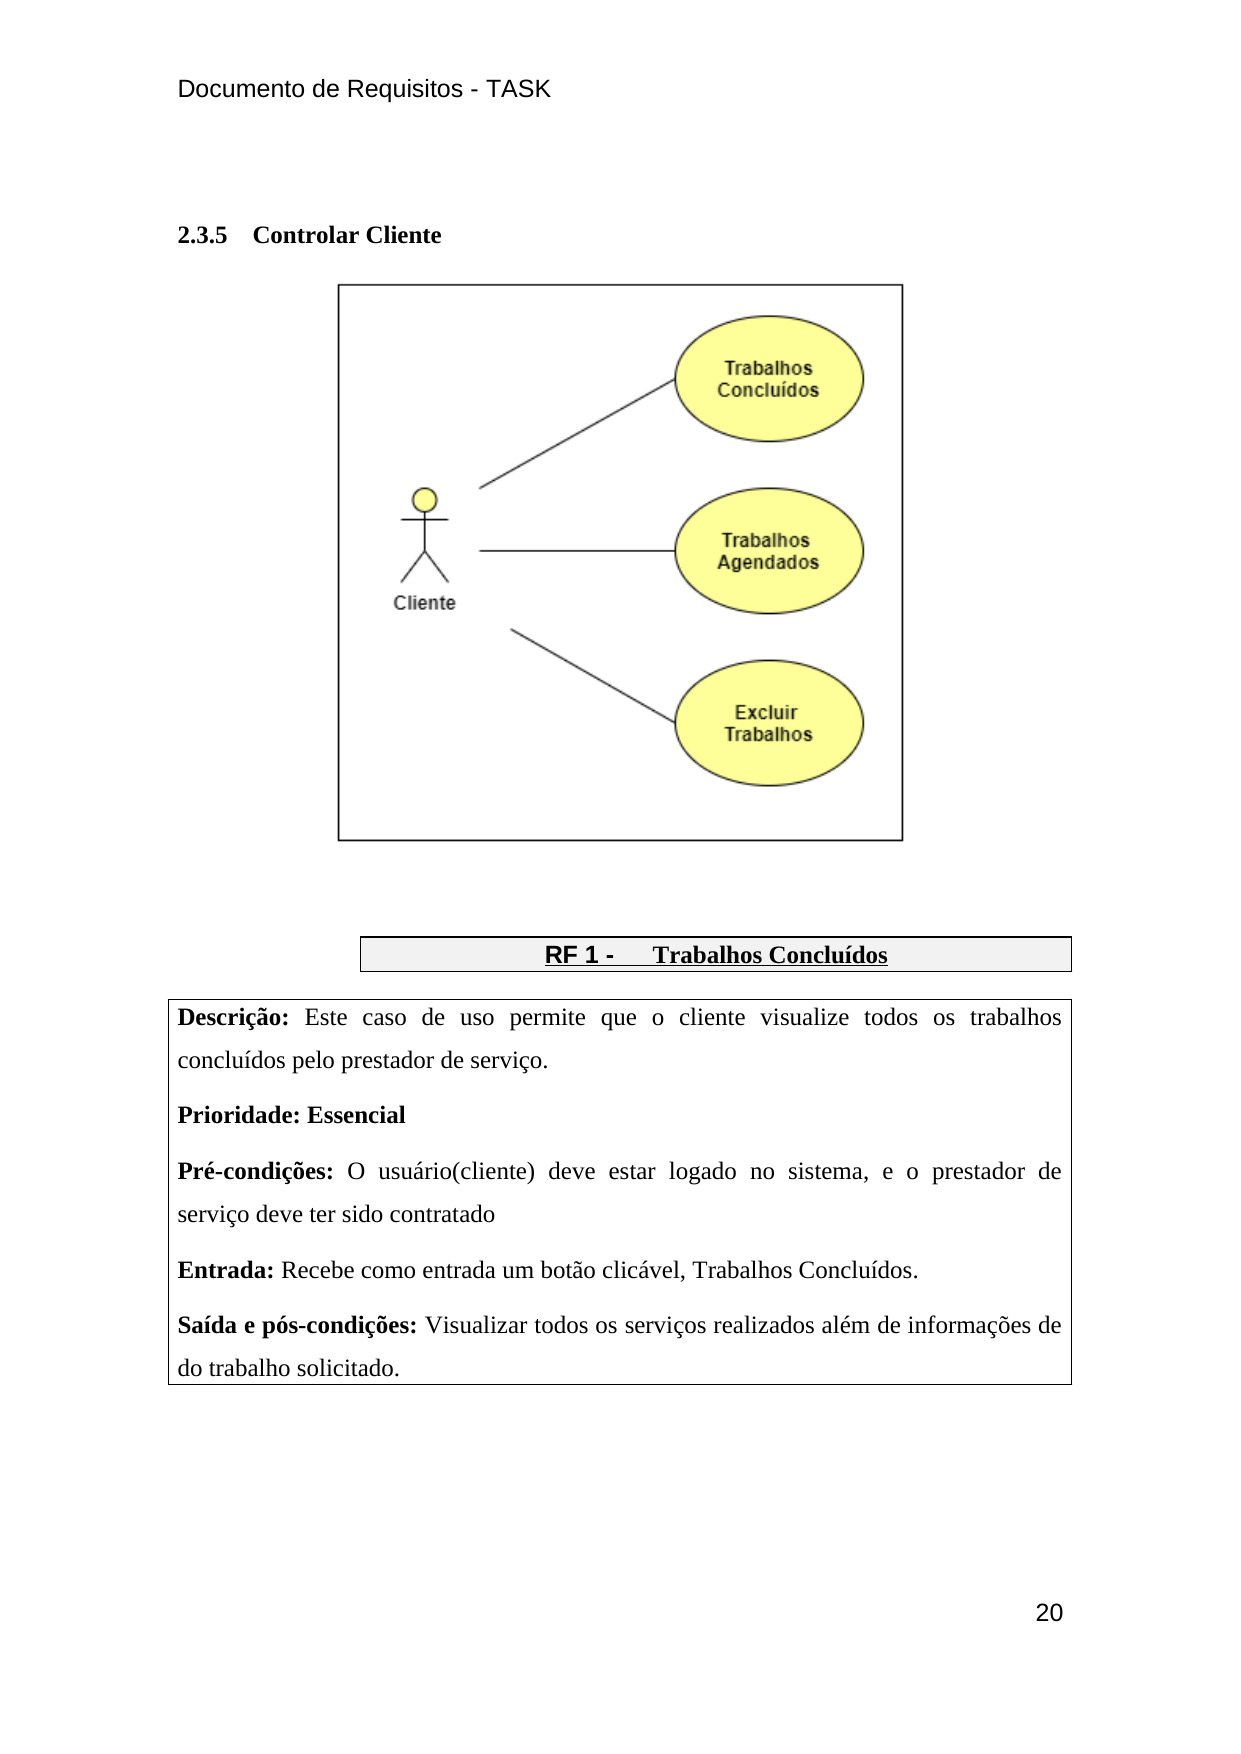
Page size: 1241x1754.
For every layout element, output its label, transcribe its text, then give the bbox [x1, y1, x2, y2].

text Pré-condições: O usuário(cliente) deve estar logado no sistema, e o prestador de serviço deve ter sido contratado [169, 1153, 1071, 1228]
text Saída e pós-condições: Visualizar todos os serviços realizados além de informações de do trabalho solicitado. [169, 1307, 1071, 1384]
text Prioridade: Essencial [169, 1097, 1071, 1129]
text Descrição: Este caso de uso permite que o cliente visualize todos os trabalhos concluídos pelo prestador de serviço. [169, 1000, 1071, 1073]
text Entrada: Recebe como entrada um botão clicável, Trabalhos Concluídos. [169, 1252, 1071, 1283]
subtitle Controlar Cliente [177, 220, 1063, 249]
picture [324, 275, 916, 854]
list Trabalhos Concluídos [361, 938, 1071, 971]
